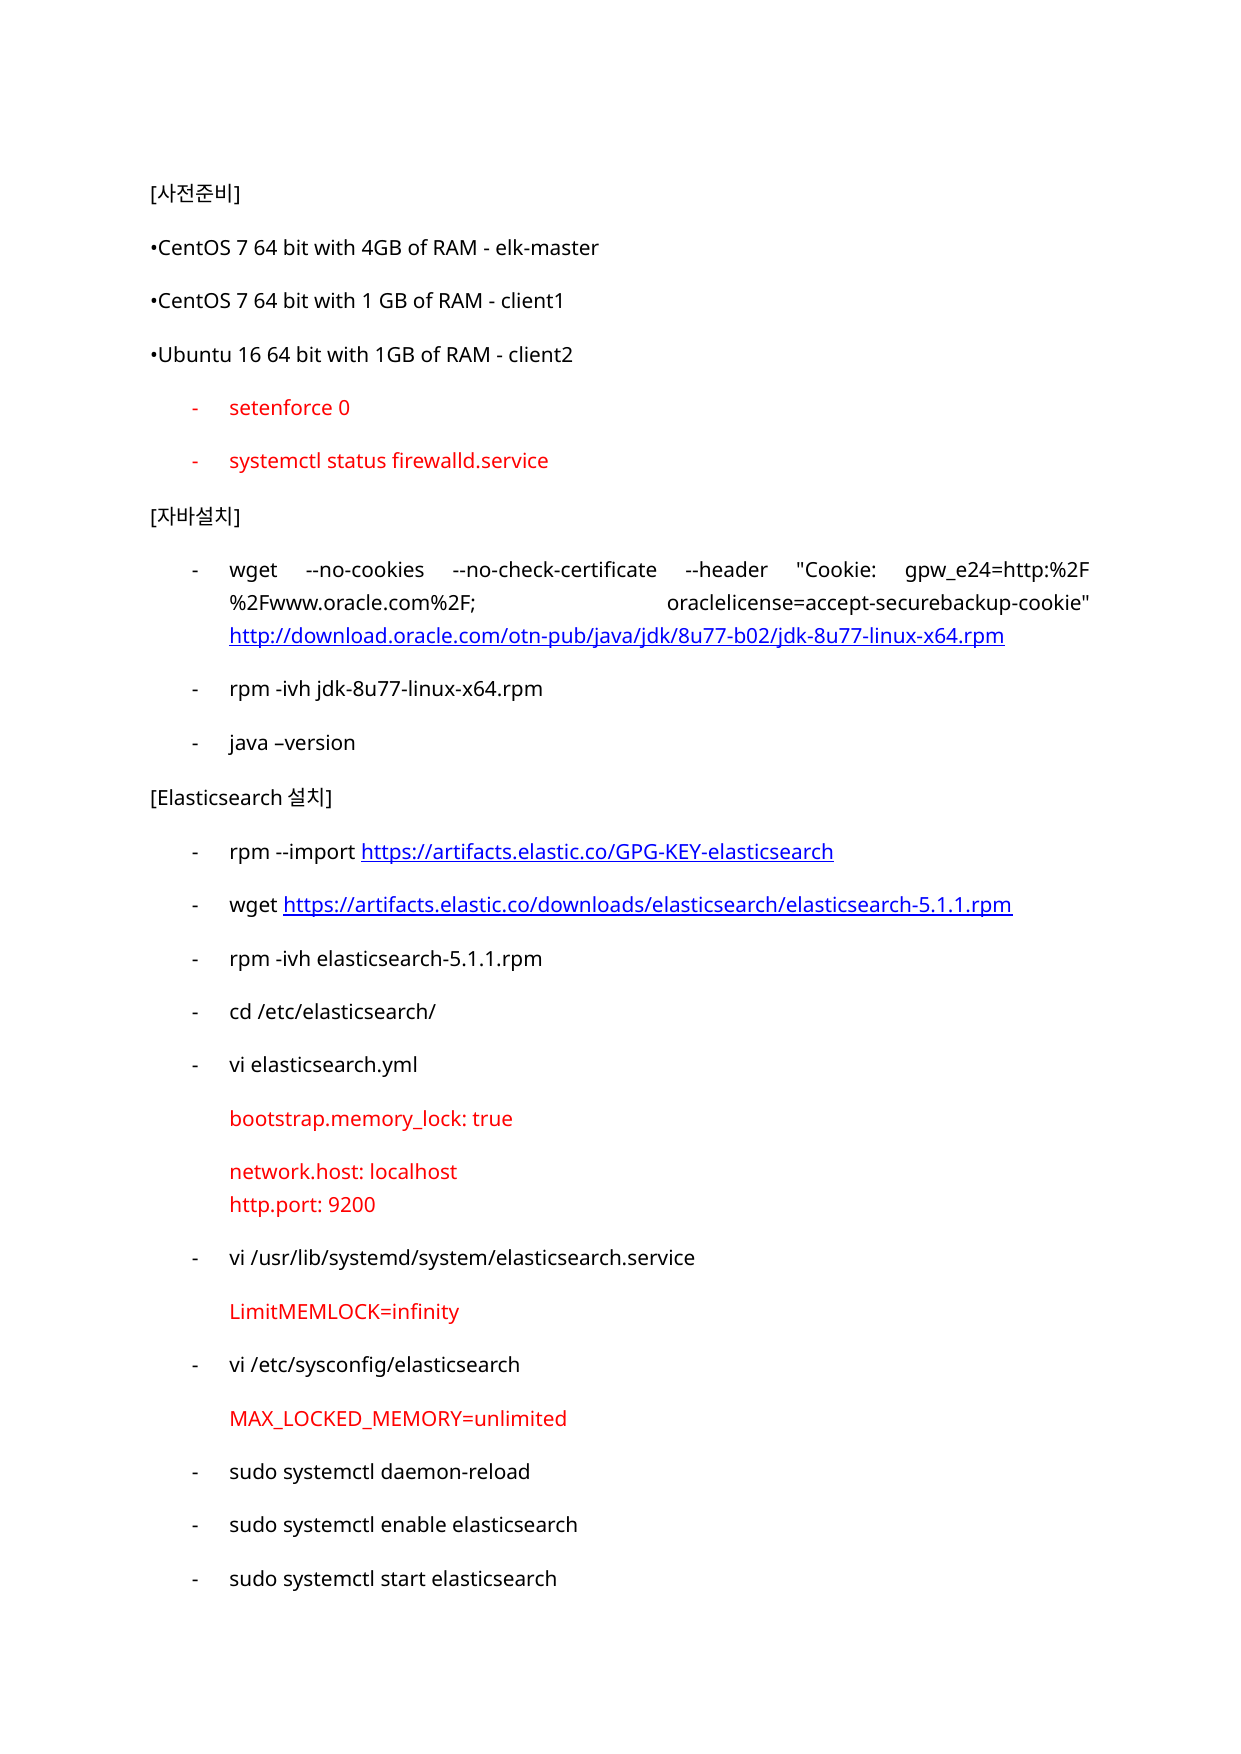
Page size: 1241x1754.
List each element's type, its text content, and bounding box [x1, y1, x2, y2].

text •CentOS 7 64 bit with 4GB of RAM - elk-master [150, 233, 1090, 261]
list vi elasticsearch.yml [192, 1051, 1090, 1079]
list systemctl status firewalld.service [192, 447, 1090, 475]
list vi /etc/sysconfig/elasticsearch [192, 1350, 1090, 1379]
text [Elasticsearch설치] [150, 781, 1090, 811]
list wget --no-cookies --no-check-certificate --header "Cookie: gpw_e24=http:%2F%2Fwww.oracle.com%2F; oraclelicense=accept-securebackup-cookie" http://download.oracle.com/otn-pub/java/jdk/8u77-b02/jdk-8u77-linux-x64.rpm [192, 556, 1090, 649]
text [사전준비] [150, 177, 1090, 207]
list rpm --import https://artifacts.elastic.co/GPG-KEY-elasticsearch [192, 837, 1090, 865]
list sudo systemctl start elasticsearch [192, 1564, 1090, 1592]
text [자바설치] [150, 500, 1090, 530]
list LimitMEMLOCK=infinity [229, 1297, 1090, 1325]
list sudo systemctl daemon-reload [192, 1457, 1090, 1486]
text •CentOS 7 64 bit with 1 GB of RAM - client1 [150, 286, 1090, 315]
list bootstrap.memory_lock: true [229, 1104, 1090, 1132]
list vi /usr/lib/systemd/system/elasticsearch.service [192, 1243, 1090, 1272]
list cd /etc/elasticsearch/ [192, 997, 1090, 1026]
list MAX_LOCKED_MEMORY=unlimited [229, 1404, 1090, 1432]
list wget https://artifacts.elastic.co/downloads/elasticsearch/elasticsearch-5.1.1.rpm [192, 890, 1090, 919]
text •Ubuntu 16 64 bit with 1GB of RAM - client2 [150, 340, 1090, 368]
list sudo systemctl enable elasticsearch [192, 1511, 1090, 1539]
list network.host: localhost http.port: 9200 [229, 1157, 1090, 1218]
list rpm -ivh jdk-8u77-linux-x64.rpm [192, 674, 1090, 703]
list java –version [192, 728, 1090, 756]
list rpm -ivh elasticsearch-5.1.1.rpm [192, 944, 1090, 972]
list setenforce 0 [192, 393, 1090, 422]
